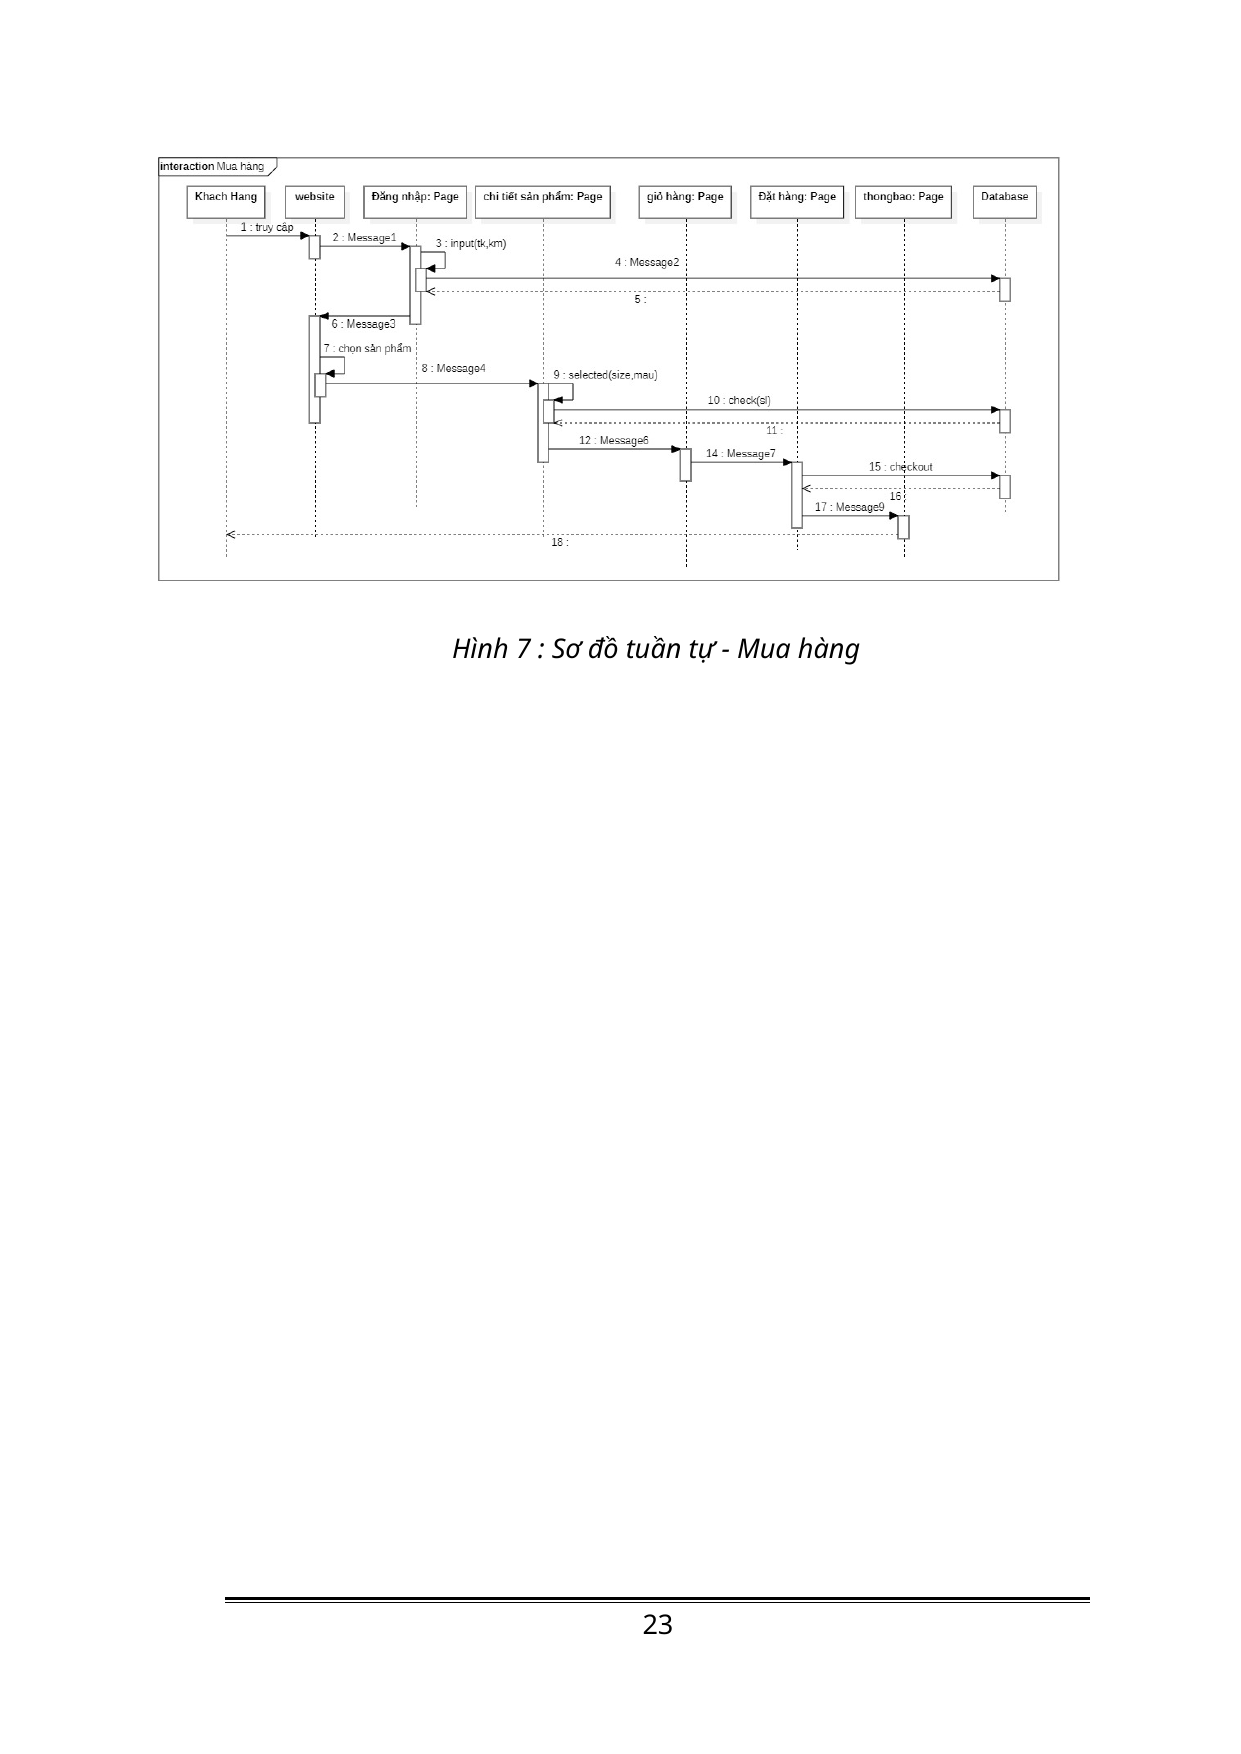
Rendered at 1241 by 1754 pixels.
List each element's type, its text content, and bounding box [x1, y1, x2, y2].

picture [150, 150, 1091, 613]
text Hình 7 : Sơ đồ tuần tự - Mua hàng [225, 630, 1090, 667]
